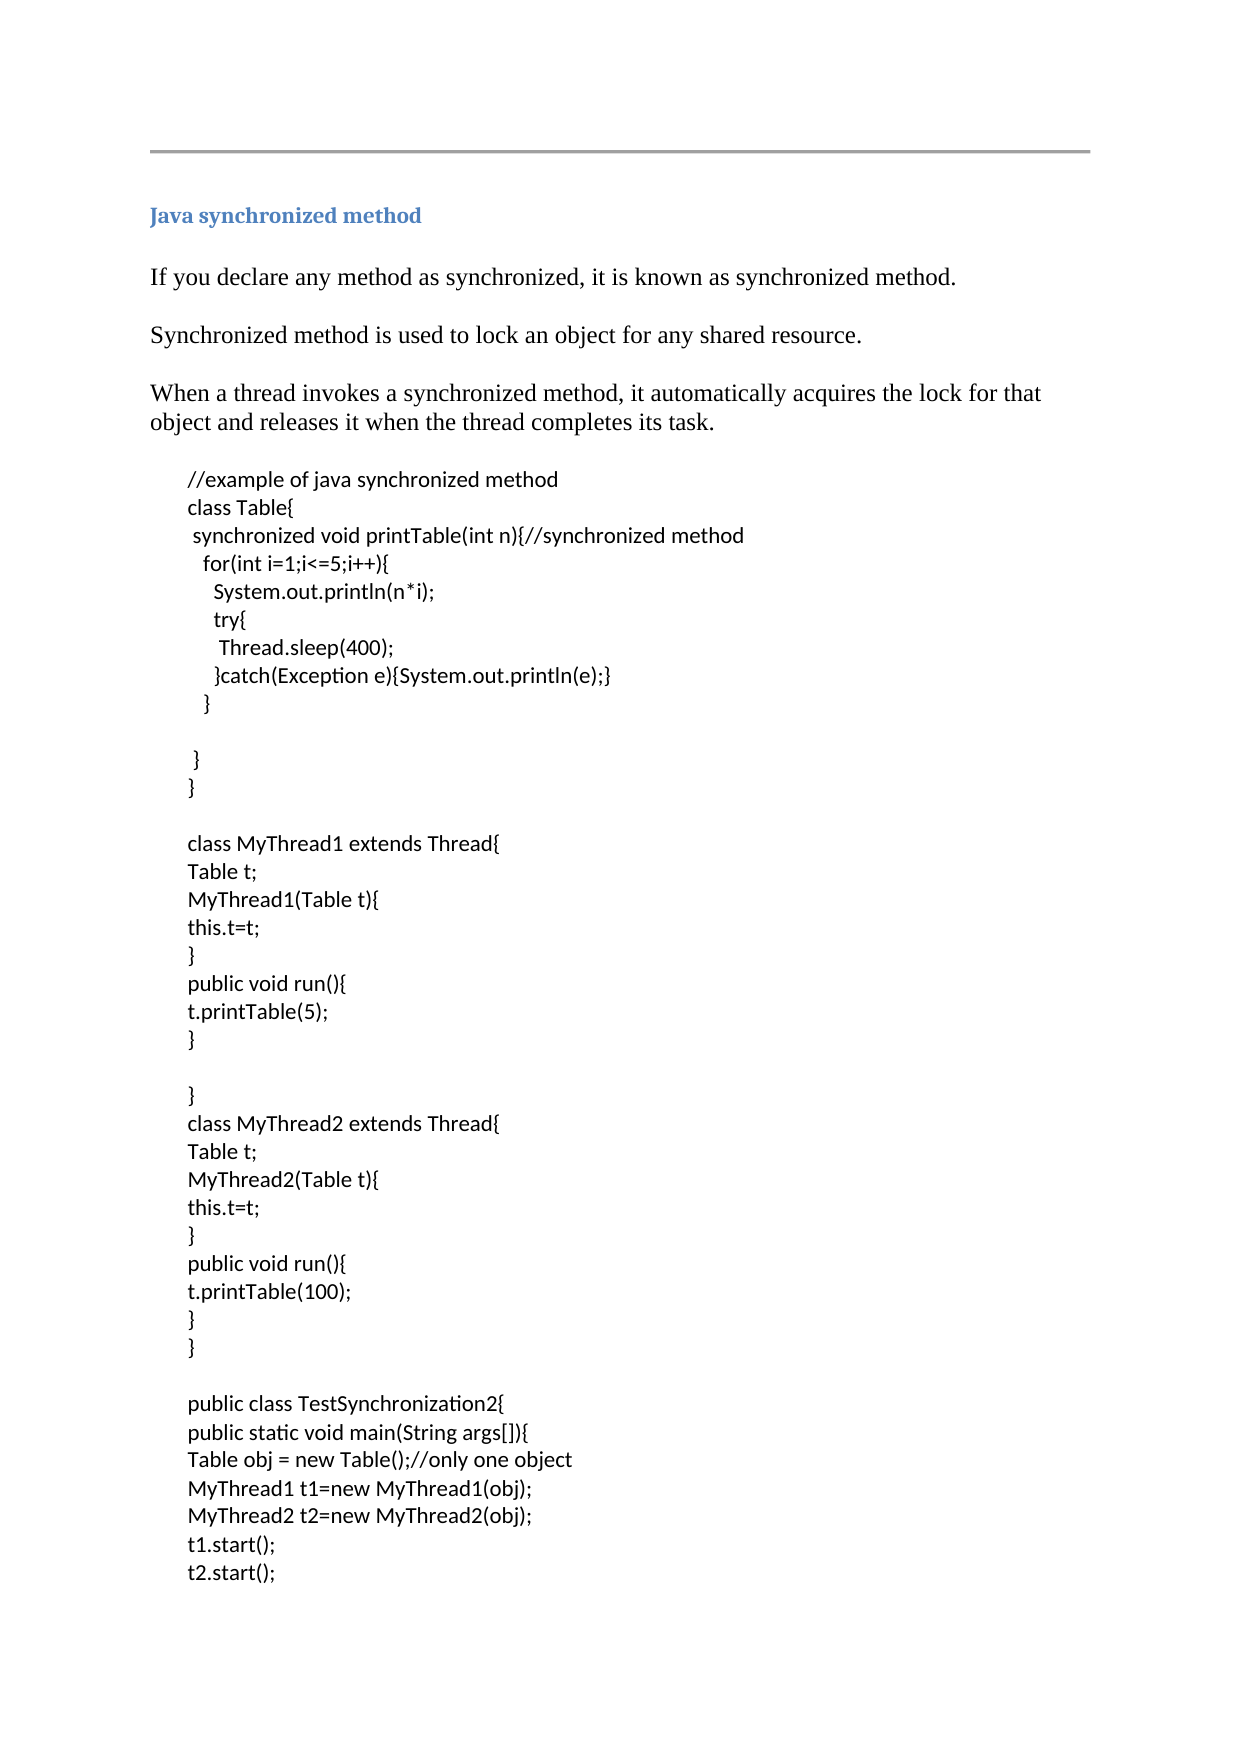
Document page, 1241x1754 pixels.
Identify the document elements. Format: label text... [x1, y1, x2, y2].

text Table t; [187, 857, 1090, 885]
text Table t; [187, 1137, 1090, 1165]
text } [187, 1081, 1090, 1109]
text } [187, 941, 1090, 969]
text Table obj = new Table();//only one object [187, 1446, 1090, 1474]
text MyThread1 t1=new MyThread1(obj); [187, 1474, 1090, 1502]
text } [187, 1221, 1090, 1249]
text synchronized void printTable(int n){//synchronized method [187, 521, 1090, 549]
text //example of java synchronized method [187, 465, 1090, 493]
text this.t=t; [187, 913, 1090, 941]
text } [187, 689, 1090, 717]
text t.printTable(100); [187, 1277, 1090, 1306]
text Thread.sleep(400); [187, 633, 1090, 661]
text public void run(){ [187, 1249, 1090, 1277]
text t.printTable(5); [187, 997, 1090, 1025]
text System.out.println(n*i); [187, 577, 1090, 605]
subtitle Java synchronized method [150, 203, 1090, 229]
text public void run(){ [187, 969, 1090, 997]
text t2.start(); [187, 1558, 1090, 1586]
text try{ [187, 605, 1090, 633]
text public static void main(String args[]){ [187, 1418, 1090, 1446]
text t1.start(); [187, 1530, 1090, 1558]
text public class TestSynchronization2{ [187, 1389, 1090, 1418]
text } [187, 1306, 1090, 1333]
text class Table{ [187, 493, 1090, 521]
text for(int i=1;i<=5;i++){ [187, 549, 1090, 577]
text this.t=t; [187, 1193, 1090, 1221]
text } [187, 1333, 1090, 1362]
text class MyThread1 extends Thread{ [187, 829, 1090, 857]
text Synchronized method is used to lock an object for any shared resource. [150, 320, 1090, 349]
text } [187, 773, 1090, 801]
text } [187, 1025, 1090, 1053]
text }catch(Exception e){System.out.println(e);} [187, 661, 1090, 689]
text If you declare any method as synchronized, it is known as synchronized method. [150, 262, 1090, 291]
text MyThread1(Table t){ [187, 885, 1090, 913]
text } [187, 745, 1090, 773]
text When a thread invokes a synchronized method, it automatically acquires the lock for that object and releases it when the thread completes its task. [150, 378, 1090, 436]
text MyThread2(Table t){ [187, 1165, 1090, 1193]
text MyThread2 t2=new MyThread2(obj); [187, 1502, 1090, 1530]
text class MyThread2 extends Thread{ [187, 1109, 1090, 1137]
